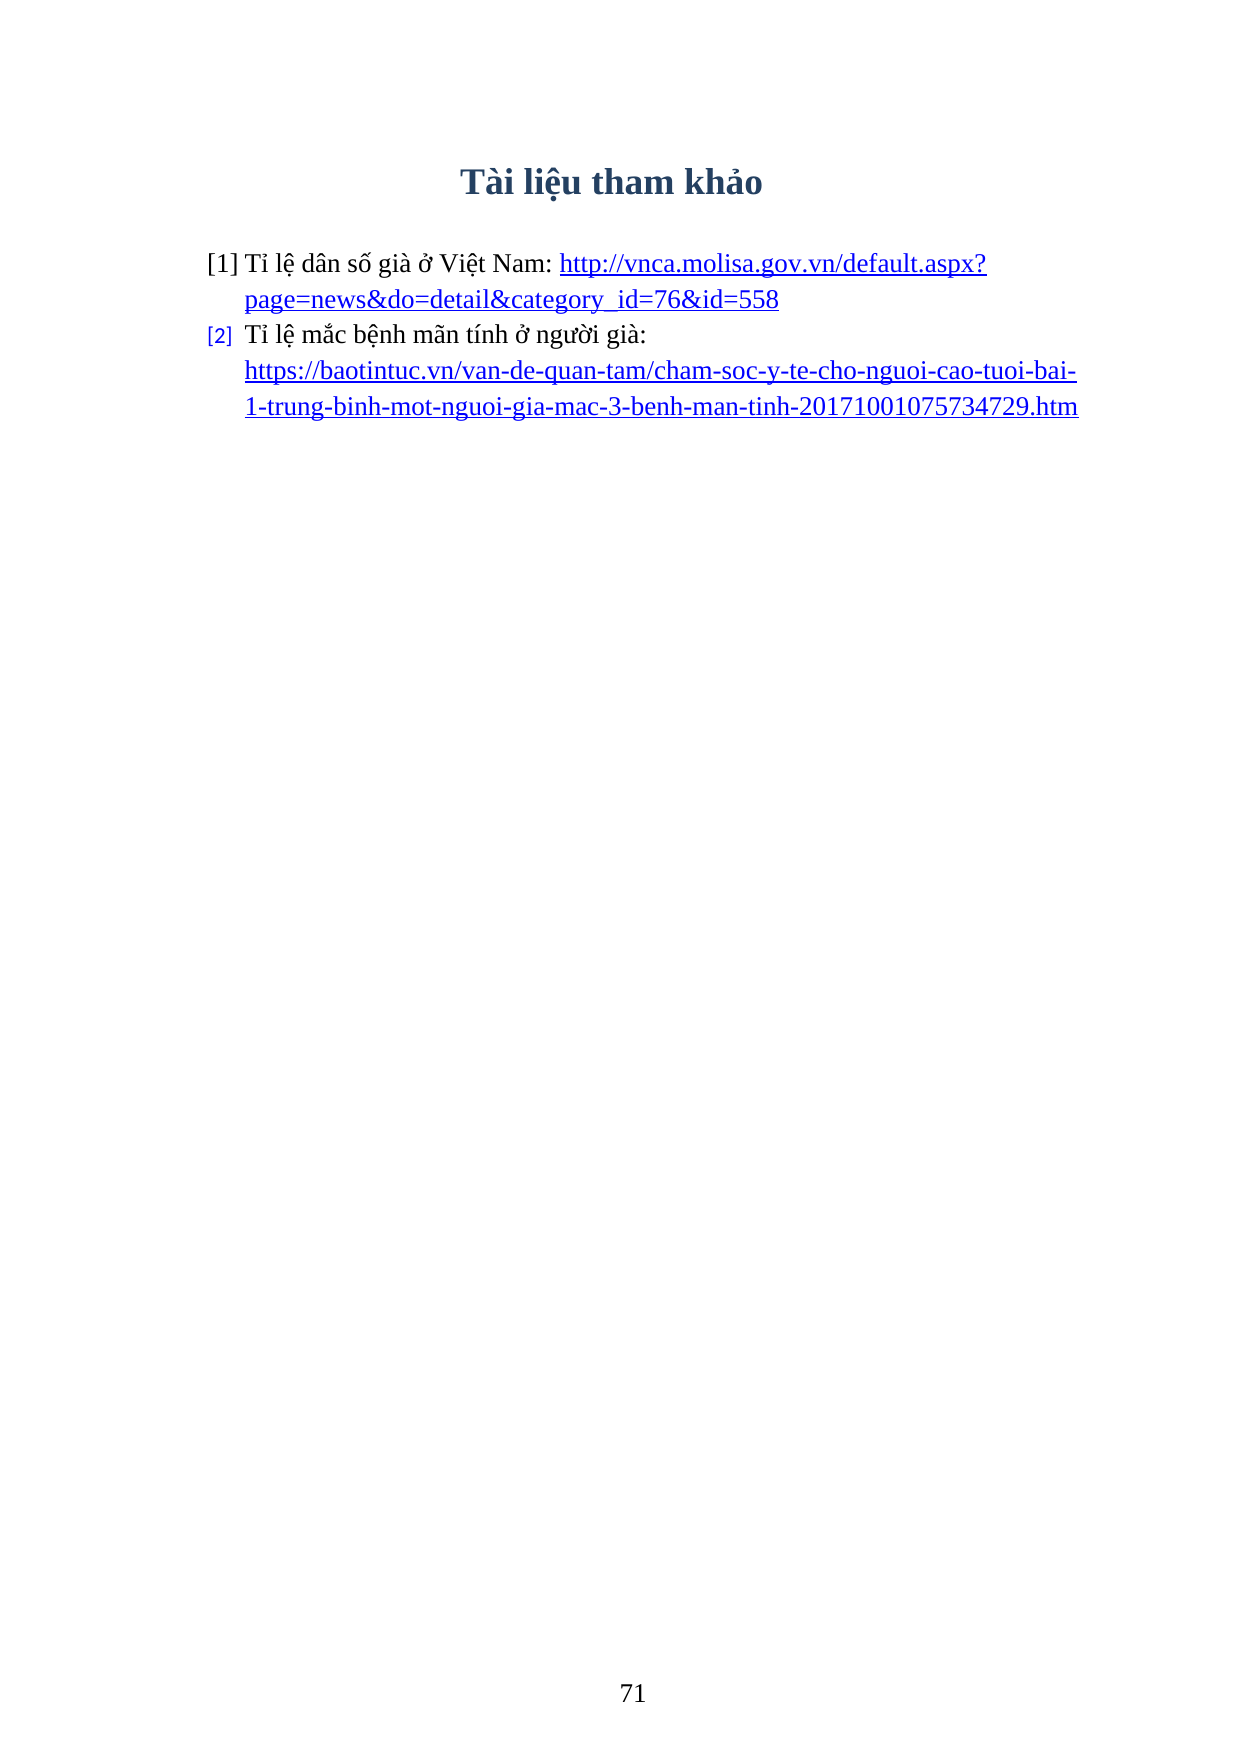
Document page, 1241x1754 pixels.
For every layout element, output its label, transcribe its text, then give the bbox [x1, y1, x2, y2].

subtitle Tài liệu tham khảo [207, 160, 1092, 203]
list Tỉ lệ mắc bệnh mãn tính ở người già: https://baotintuc.vn/van-de-quan-tam/cham-soc-y-te-cho-nguoi-cao-tuoi-bai-1-trung-binh-mot-nguoi-gia-mac-3-benh-man-tinh-20171001075734729.htm [207, 318, 1092, 421]
list Tỉ lệ dân số già ở Việt Nam: http://vnca.molisa.gov.vn/default.aspx?page=news&do=detail&category_id=76&id=558 [207, 247, 1092, 314]
